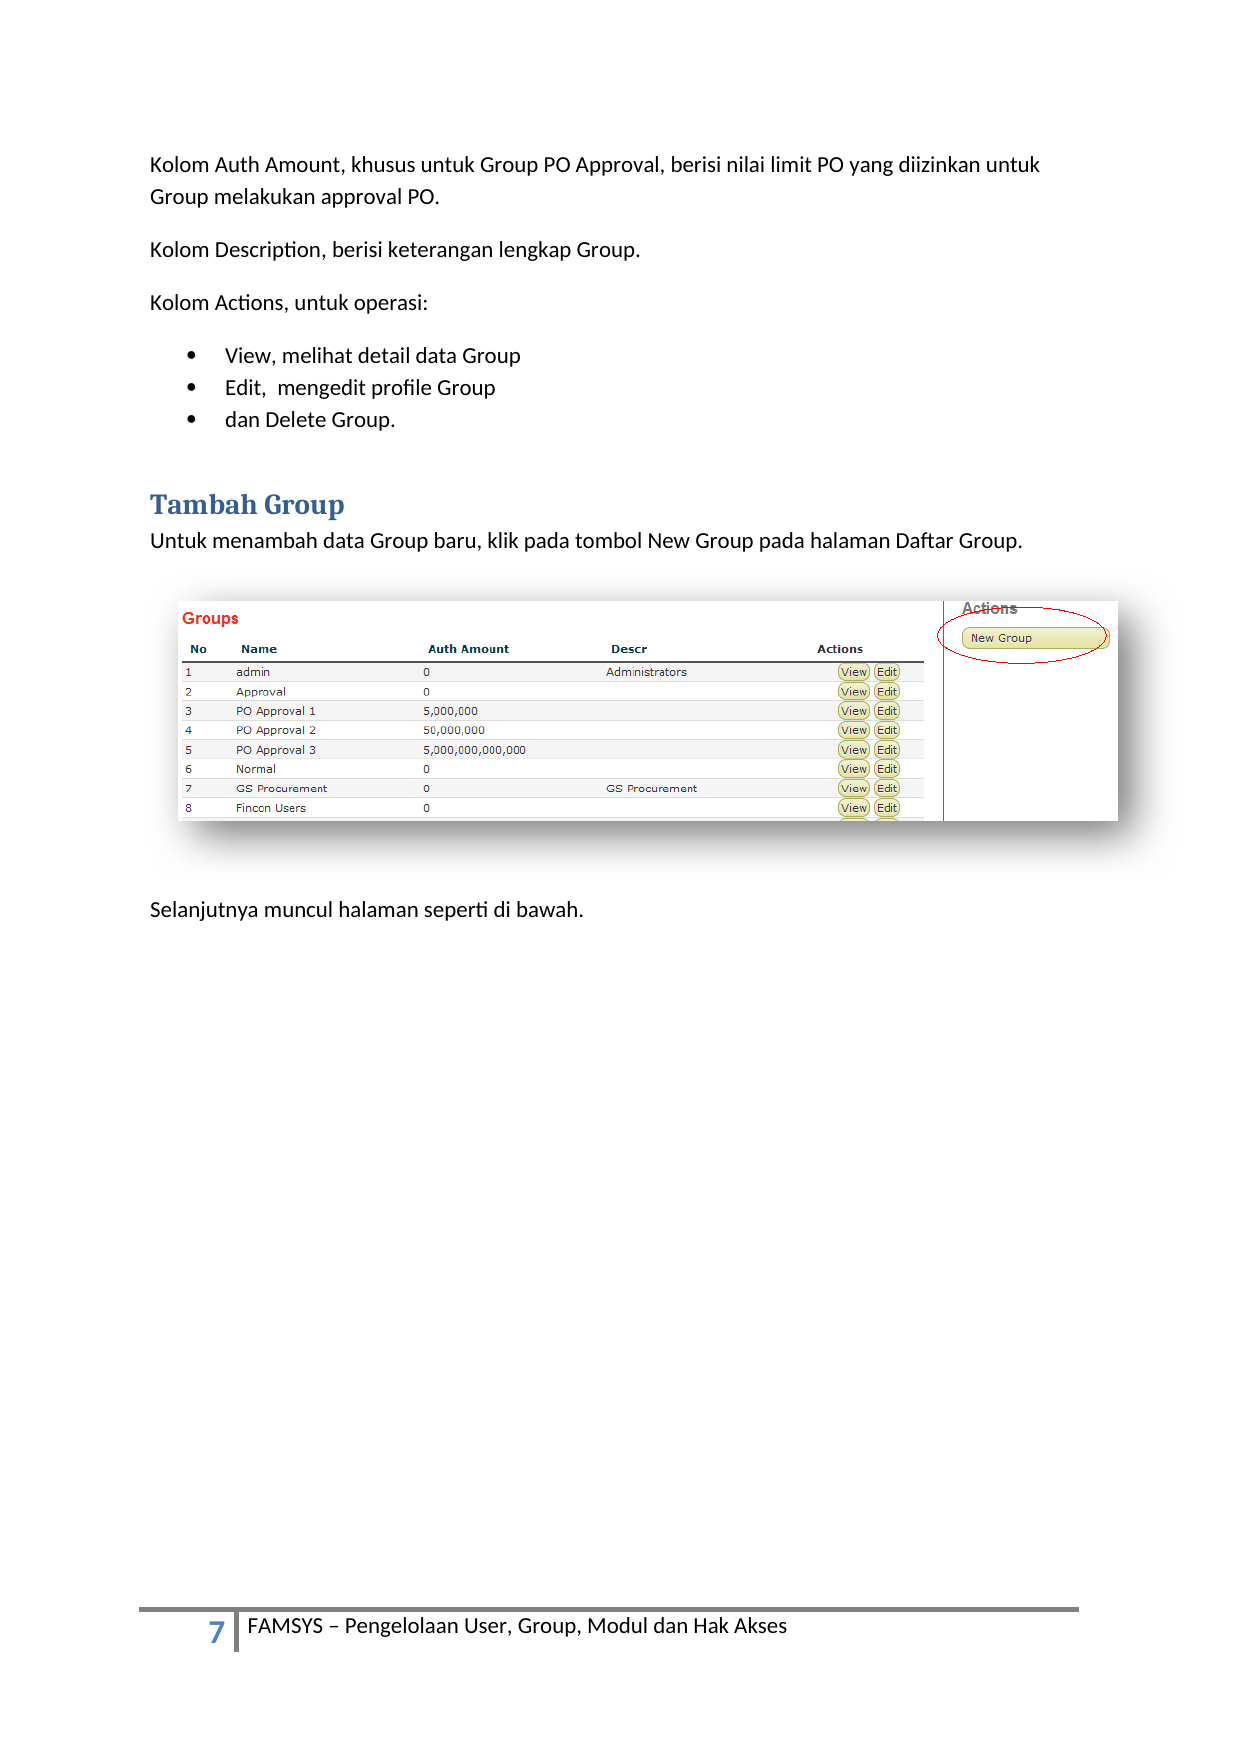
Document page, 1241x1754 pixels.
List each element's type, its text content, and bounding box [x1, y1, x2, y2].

text Kolom Actions, untuk operasi: [150, 288, 1090, 316]
subtitle Tambah Group [150, 488, 1090, 521]
text Selanjutnya muncul halaman seperti di bawah. [150, 895, 1090, 923]
text Untuk menambah data Group baru, klik pada tombol New Group pada halaman Daftar Group. [150, 526, 1090, 554]
list Edit, mengedit profile Group [187, 373, 1090, 401]
list View, melihat detail data Group [187, 341, 1090, 369]
list dan Delete Group. [187, 406, 1090, 434]
text Kolom Description, berisi keterangan lengkap Group. [150, 235, 1090, 263]
picture [178, 601, 1118, 821]
text Kolom Auth Amount, khusus untuk Group PO Approval, berisi nilai limit PO yang diizinkan untuk Group melakukan approval PO. [150, 150, 1090, 210]
